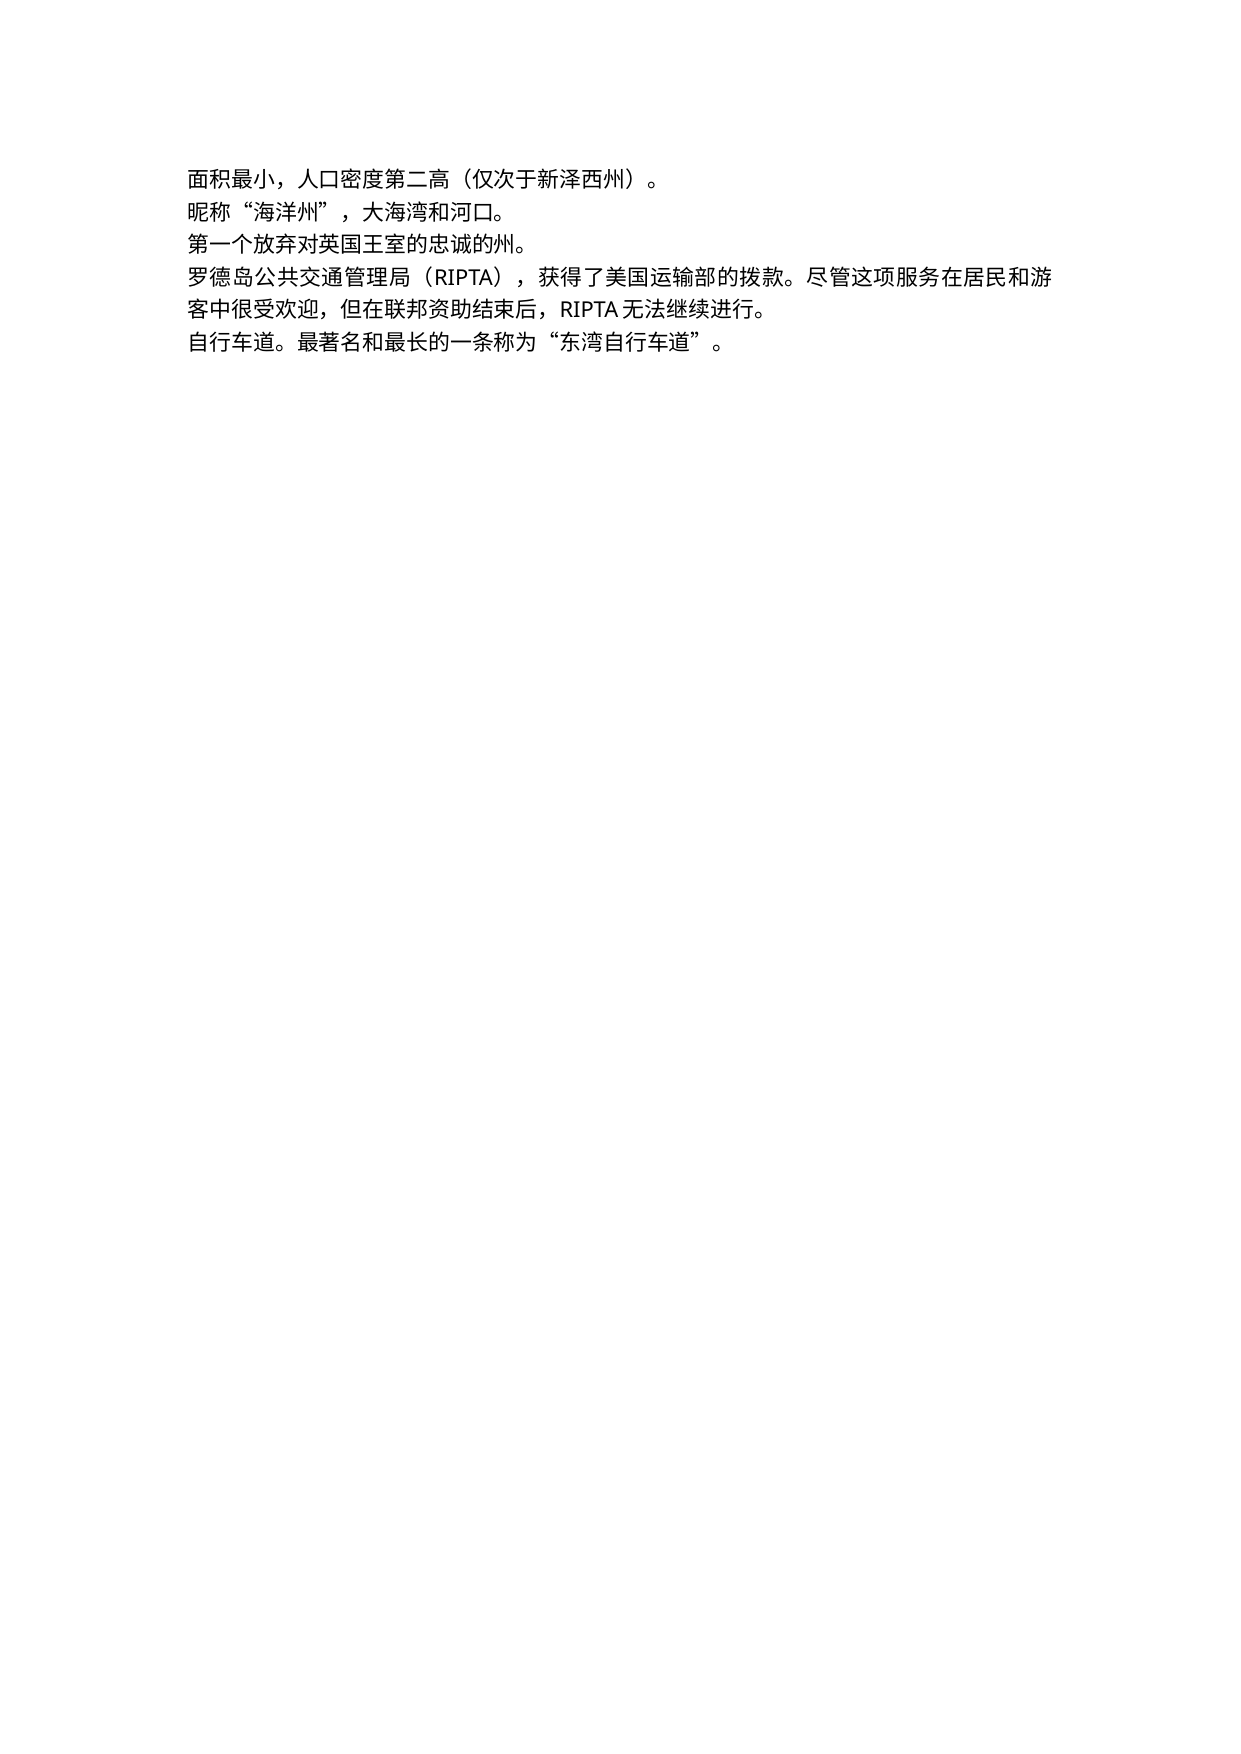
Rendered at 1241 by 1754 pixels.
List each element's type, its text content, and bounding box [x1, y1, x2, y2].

text 面积最小，人口密度第二高（仅次于新泽西州）。 [187, 162, 1053, 194]
text 罗德岛公共交通管理局（RIPTA），获得了美国运输部的拨款。尽管这项服务在居民和游客中很受欢迎，但在联邦资助结束后，RIPTA无法继续进行。 [187, 259, 1053, 324]
text 第一个放弃对英国王室的忠诚的州。 [187, 227, 1053, 259]
text 昵称“海洋州”，大海湾和河口。 [187, 194, 1053, 227]
text 自行车道。最著名和最长的一条称为“东湾自行车道”。 [187, 324, 1053, 357]
